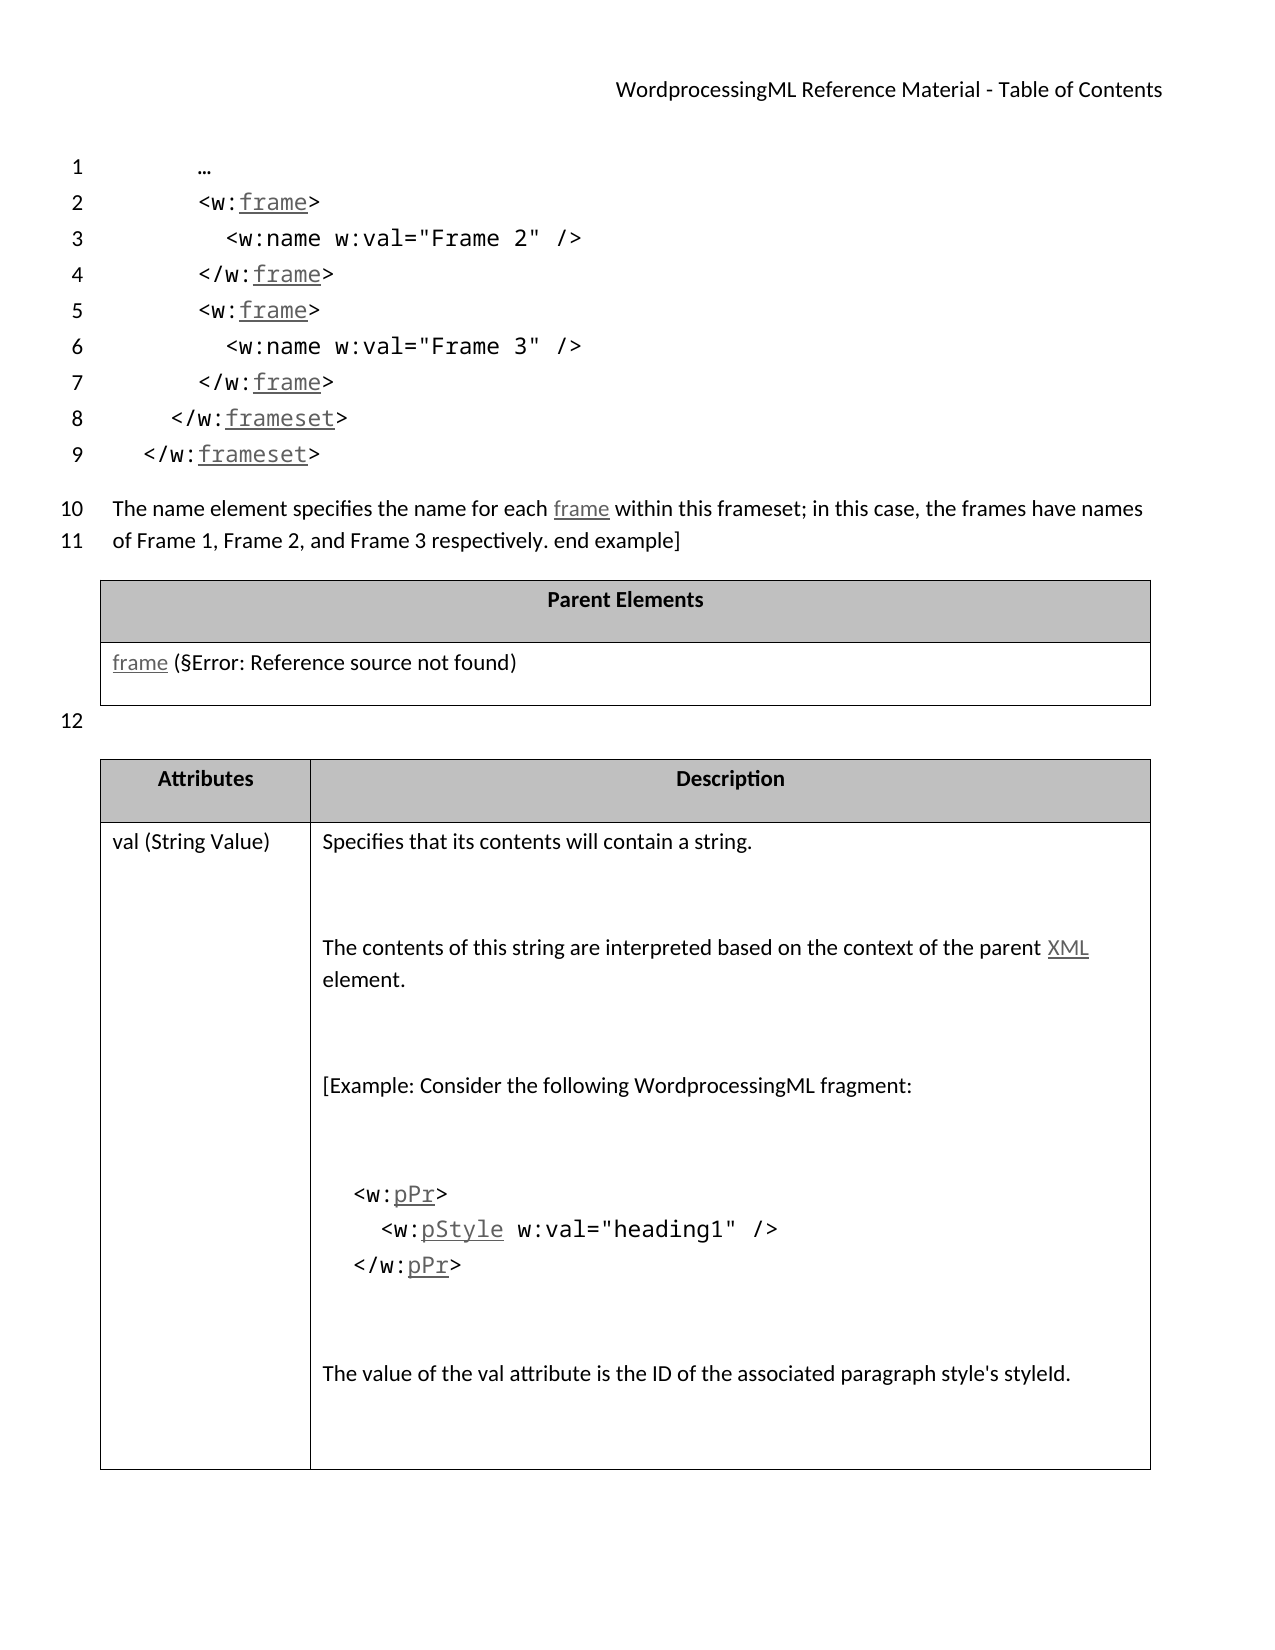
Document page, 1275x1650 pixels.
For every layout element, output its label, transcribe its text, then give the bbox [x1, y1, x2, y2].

table_header Description [311, 760, 1150, 822]
table_cell val (String Value) [101, 823, 310, 1469]
text … <w:frame> <w:name w:val="Frame 2" /> </w:frame> <w:frame> <w:name w:val="Frame 3" /> </w:frame> [142, 150, 1162, 397]
text </w:frameset> [142, 402, 1162, 433]
table_header Parent Elements [101, 581, 1150, 642]
table_header Attributes [101, 760, 310, 822]
text The name element specifies the name for each frame within this frameset; in this case, the frames have names of Frame 1, Frame 2, and Frame 3 respectively. end example] [112, 494, 1162, 554]
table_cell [311, 823, 1150, 1469]
text </w:frameset> [142, 437, 1162, 469]
